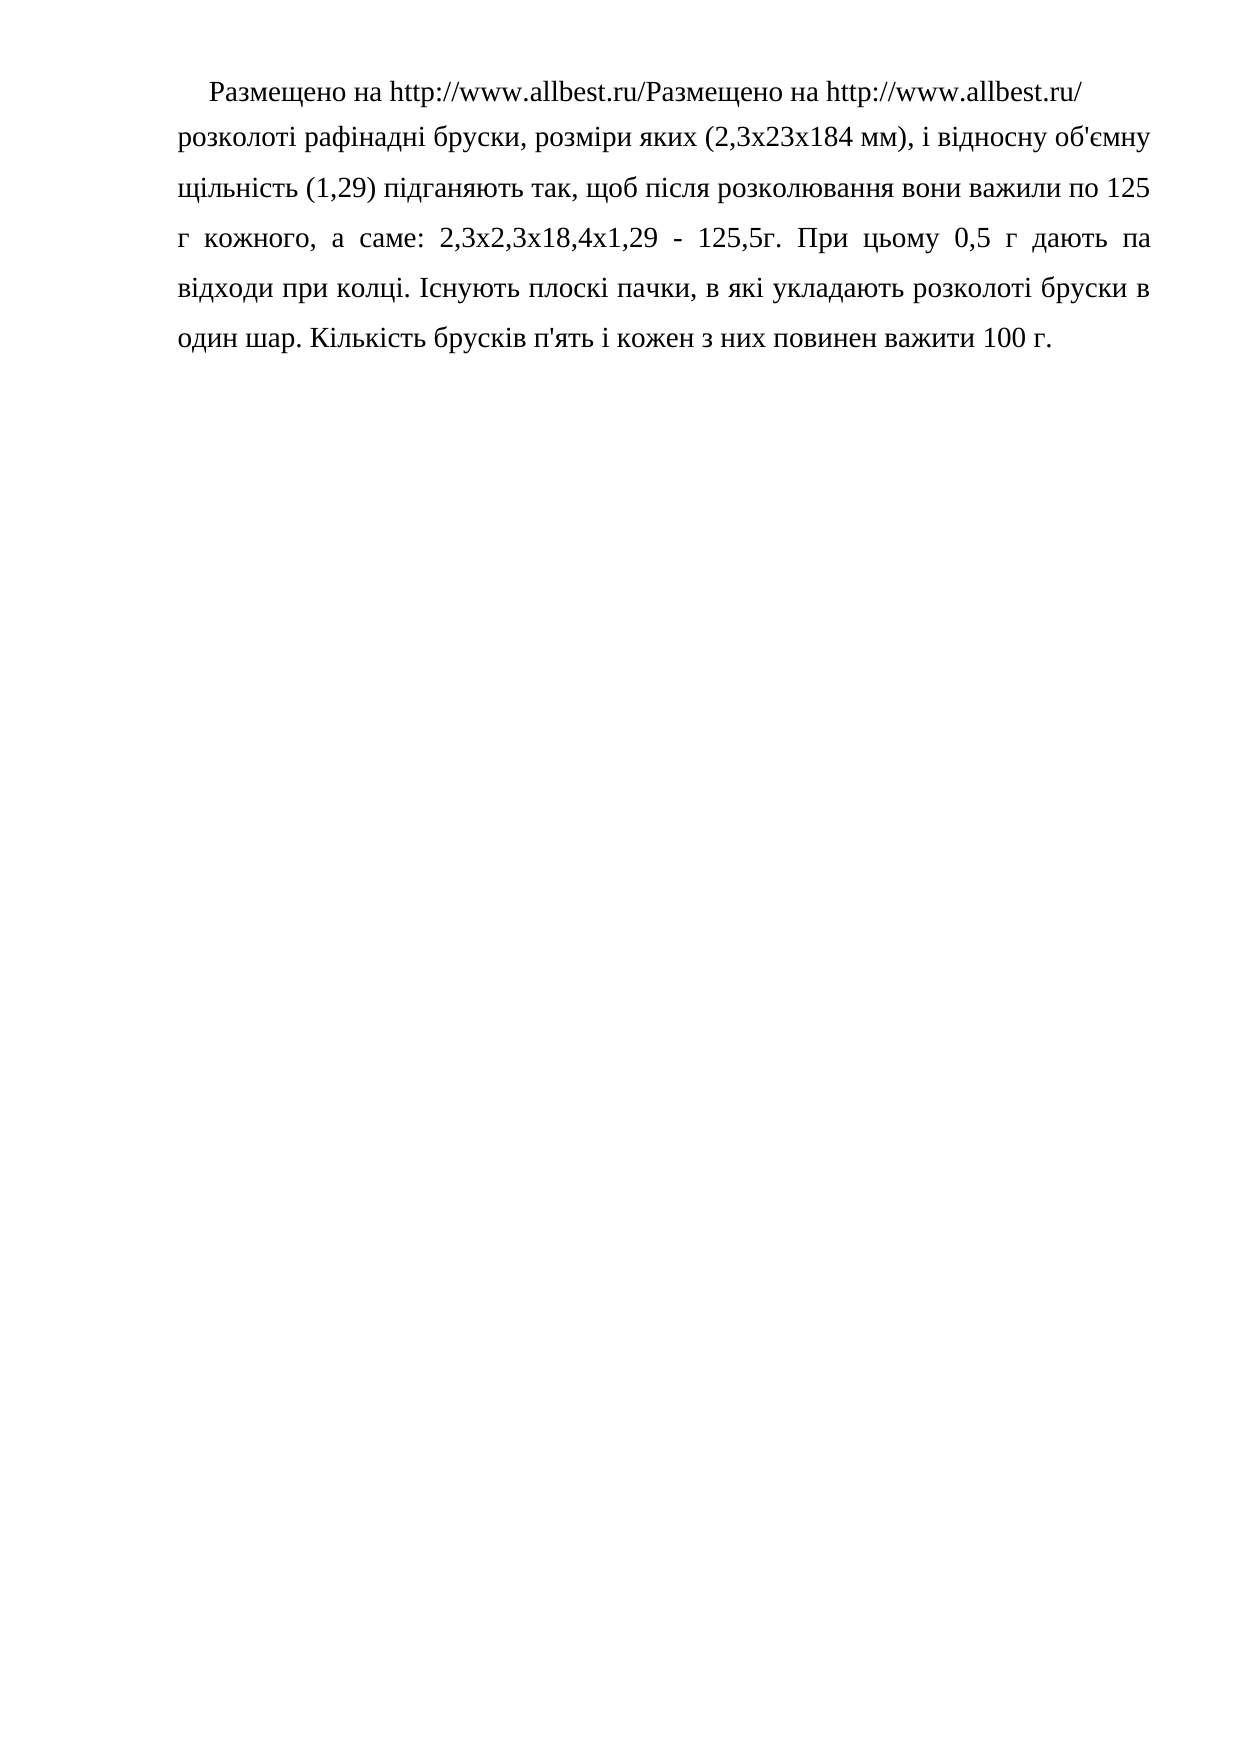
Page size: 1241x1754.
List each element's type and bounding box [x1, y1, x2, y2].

text [177, 119, 1152, 354]
